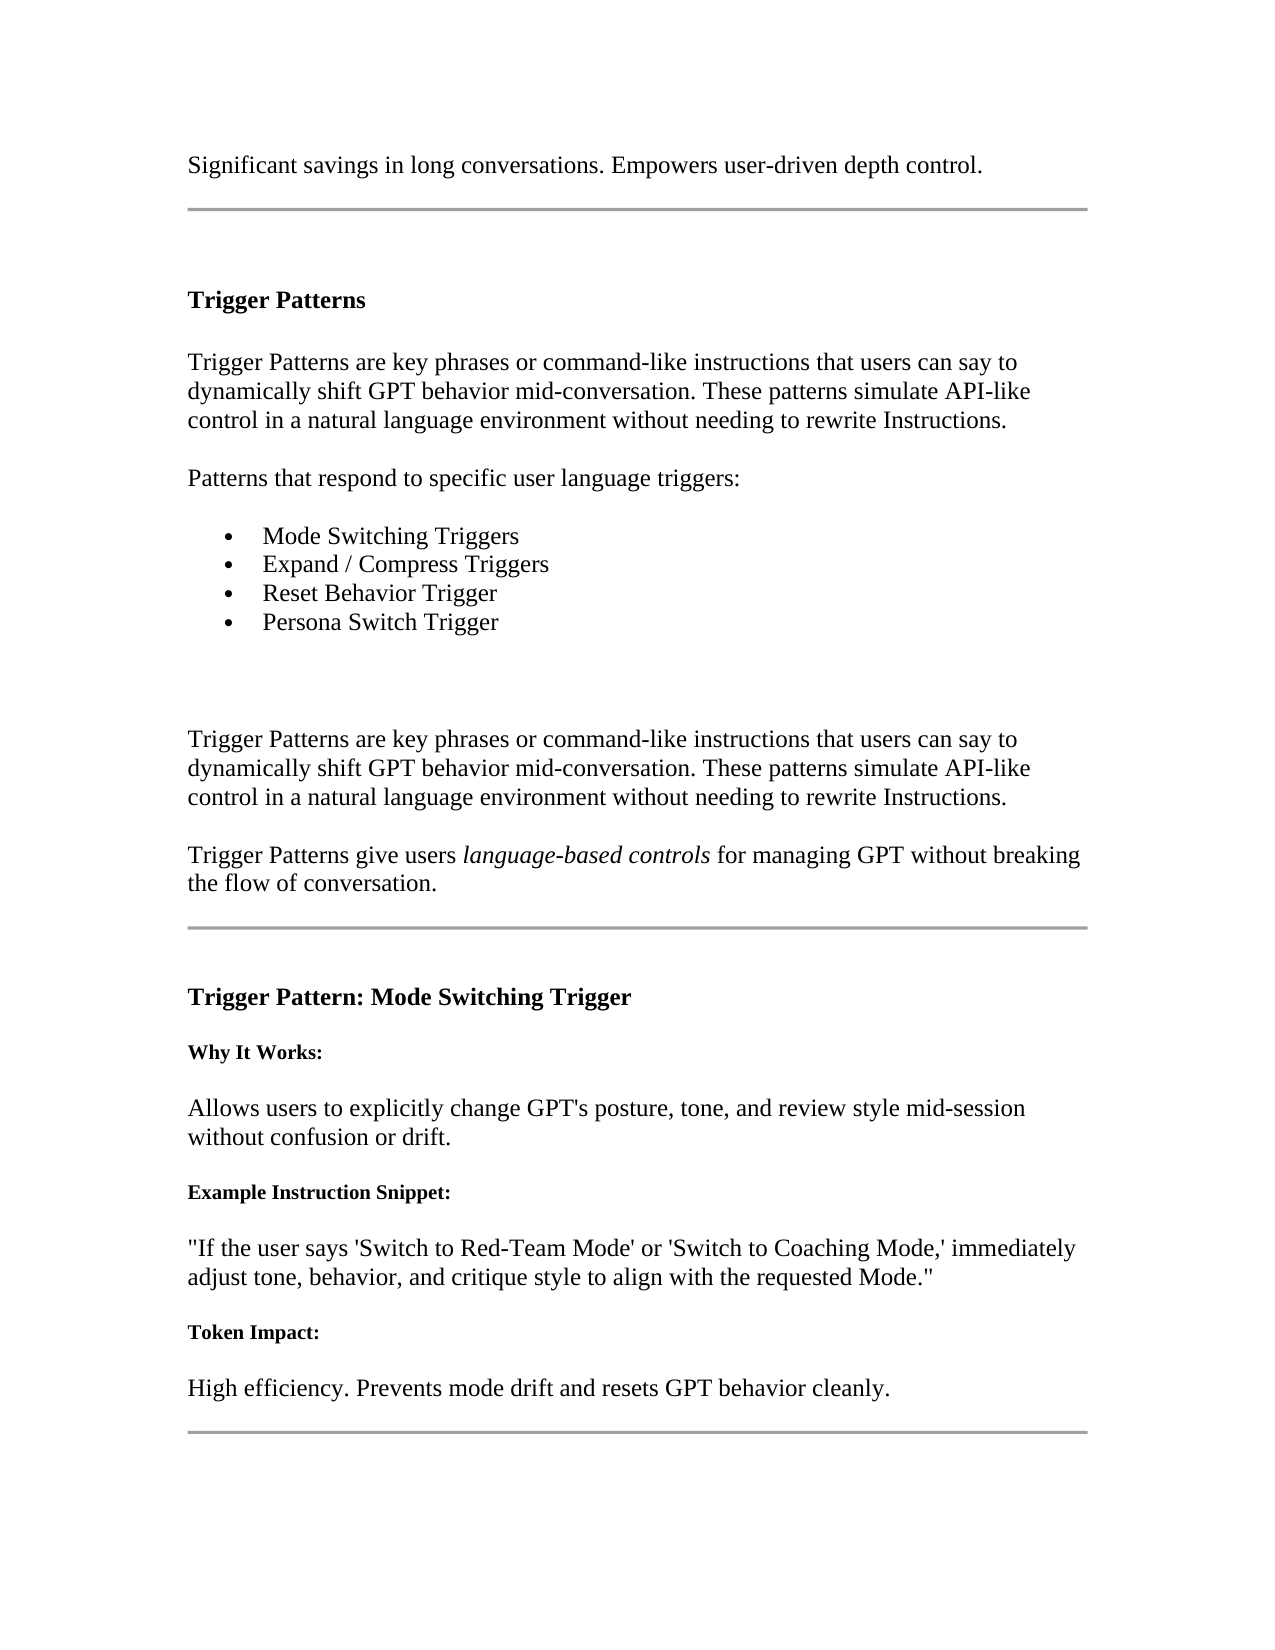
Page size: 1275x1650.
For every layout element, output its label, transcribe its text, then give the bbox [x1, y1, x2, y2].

text Trigger Pattern: Mode Switching Trigger [187, 982, 1087, 1011]
text Why It Works: [187, 1040, 1087, 1064]
list Mode Switching Triggers [225, 521, 1087, 549]
text Trigger Patterns are key phrases or command-like instructions that users can say to dynamically shift GPT behavior mid-conversation. These patterns simulate API-like control in a natural language environment without needing to rewrite Instructions. [187, 347, 1087, 434]
subtitle Trigger Patterns [187, 285, 1087, 314]
text Trigger Patterns give users language-based controls for managing GPT without breaking the flow of conversation. [187, 840, 1087, 897]
list Persona Switch Trigger [225, 607, 1087, 636]
text "If the user says 'Switch to Red-Team Mode' or 'Switch to Coaching Mode,' immediately adjust tone, behavior, and critique style to align with the requested Mode." [187, 1233, 1087, 1291]
text Significant savings in long conversations. Empowers user-driven depth control. [187, 150, 1087, 179]
list Expand / Compress Triggers [225, 549, 1087, 578]
text Patterns that respond to specific user language triggers: [187, 463, 1087, 492]
text Allows users to explicitly change GPT's posture, tone, and review style mid-session without confusion or drift. [187, 1093, 1087, 1151]
text Token Impact: [187, 1320, 1087, 1344]
list Reset Behavior Trigger [225, 578, 1087, 607]
text Trigger Patterns are key phrases or command-like instructions that users can say to dynamically shift GPT behavior mid-conversation. These patterns simulate API-like control in a natural language environment without needing to rewrite Instructions. [187, 724, 1087, 811]
text Example Instruction Snippet: [187, 1180, 1087, 1204]
text High efficiency. Prevents mode drift and resets GPT behavior cleanly. [187, 1373, 1087, 1402]
